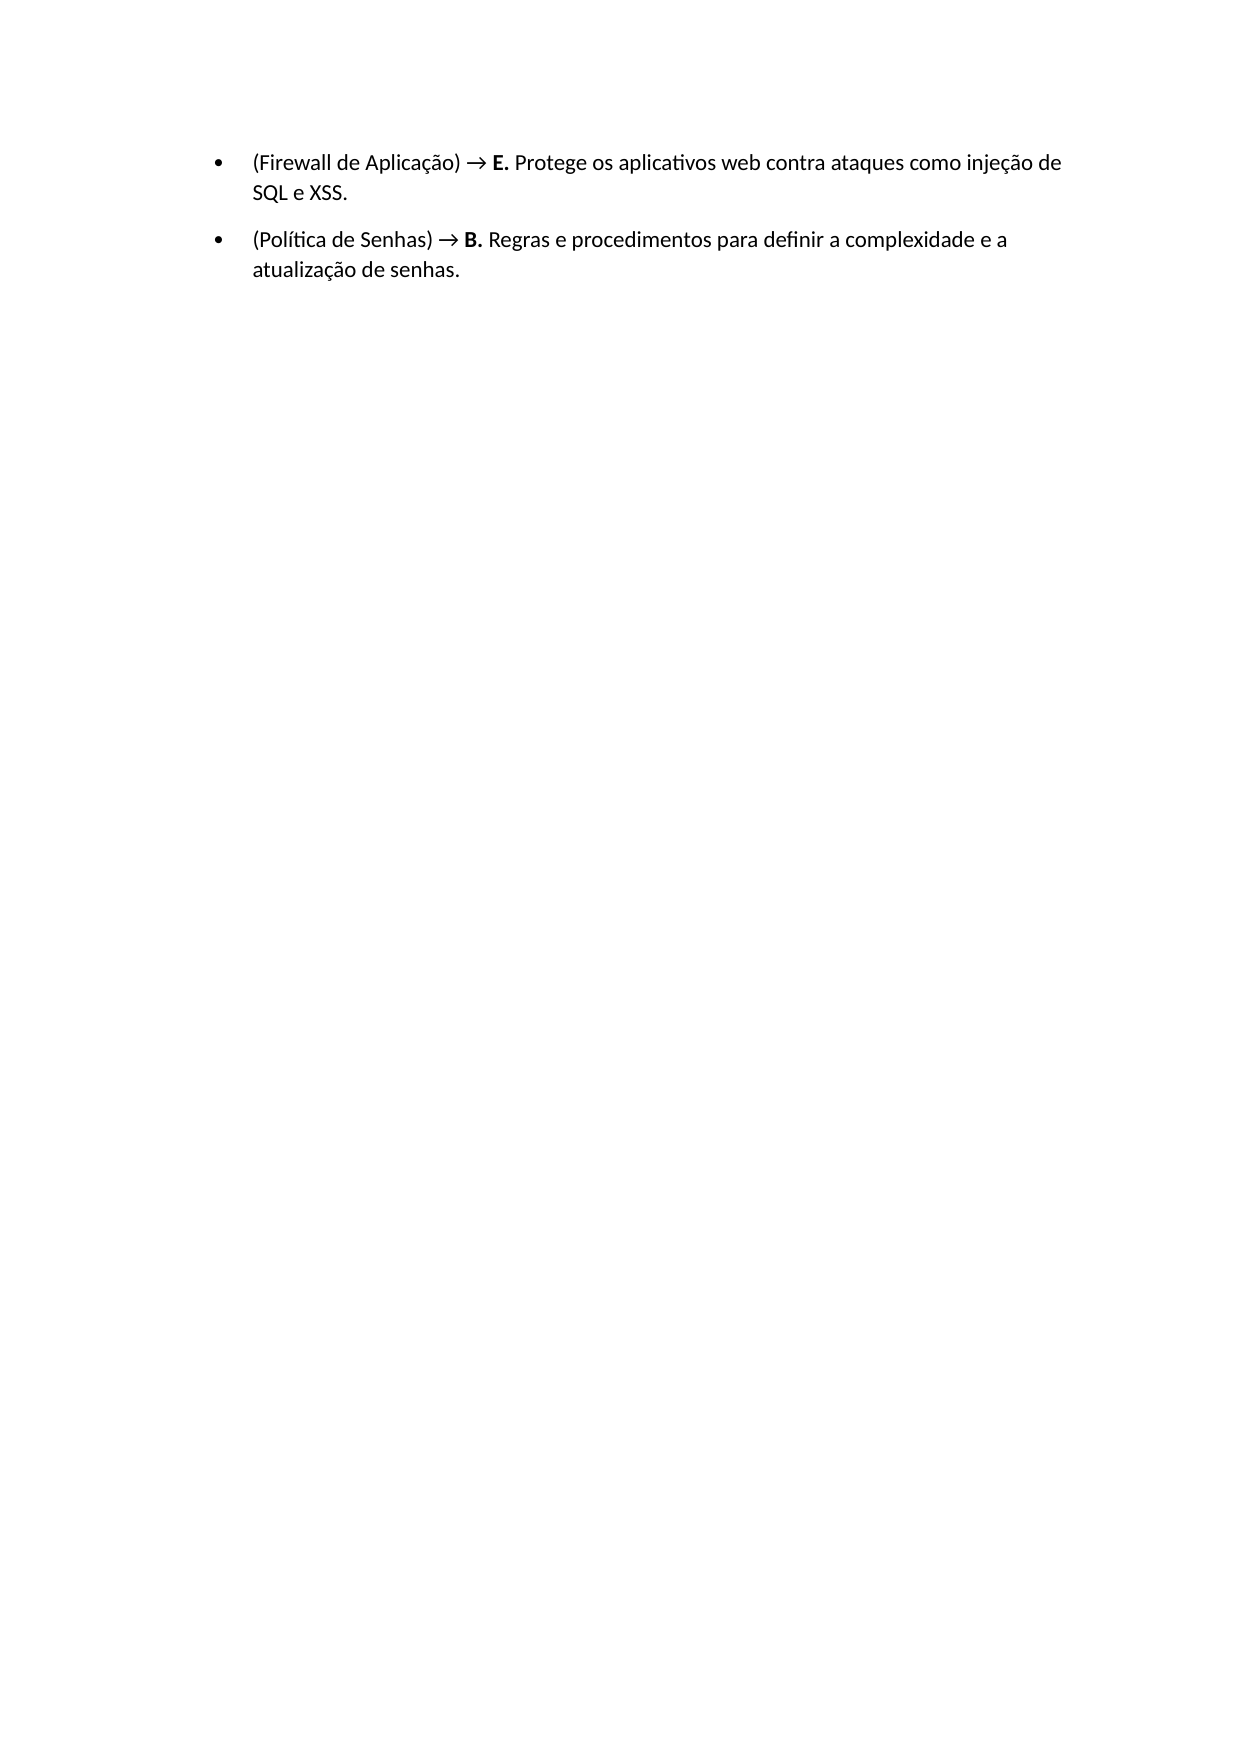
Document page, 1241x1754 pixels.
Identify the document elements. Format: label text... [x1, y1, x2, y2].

list (Política de Senhas) → B. Regras e procedimentos para definir a complexidade e a atualização de senhas. [215, 225, 1063, 283]
list (Firewall de Aplicação) → E. Protege os aplicativos web contra ataques como injeção de SQL e XSS. [215, 148, 1063, 206]
